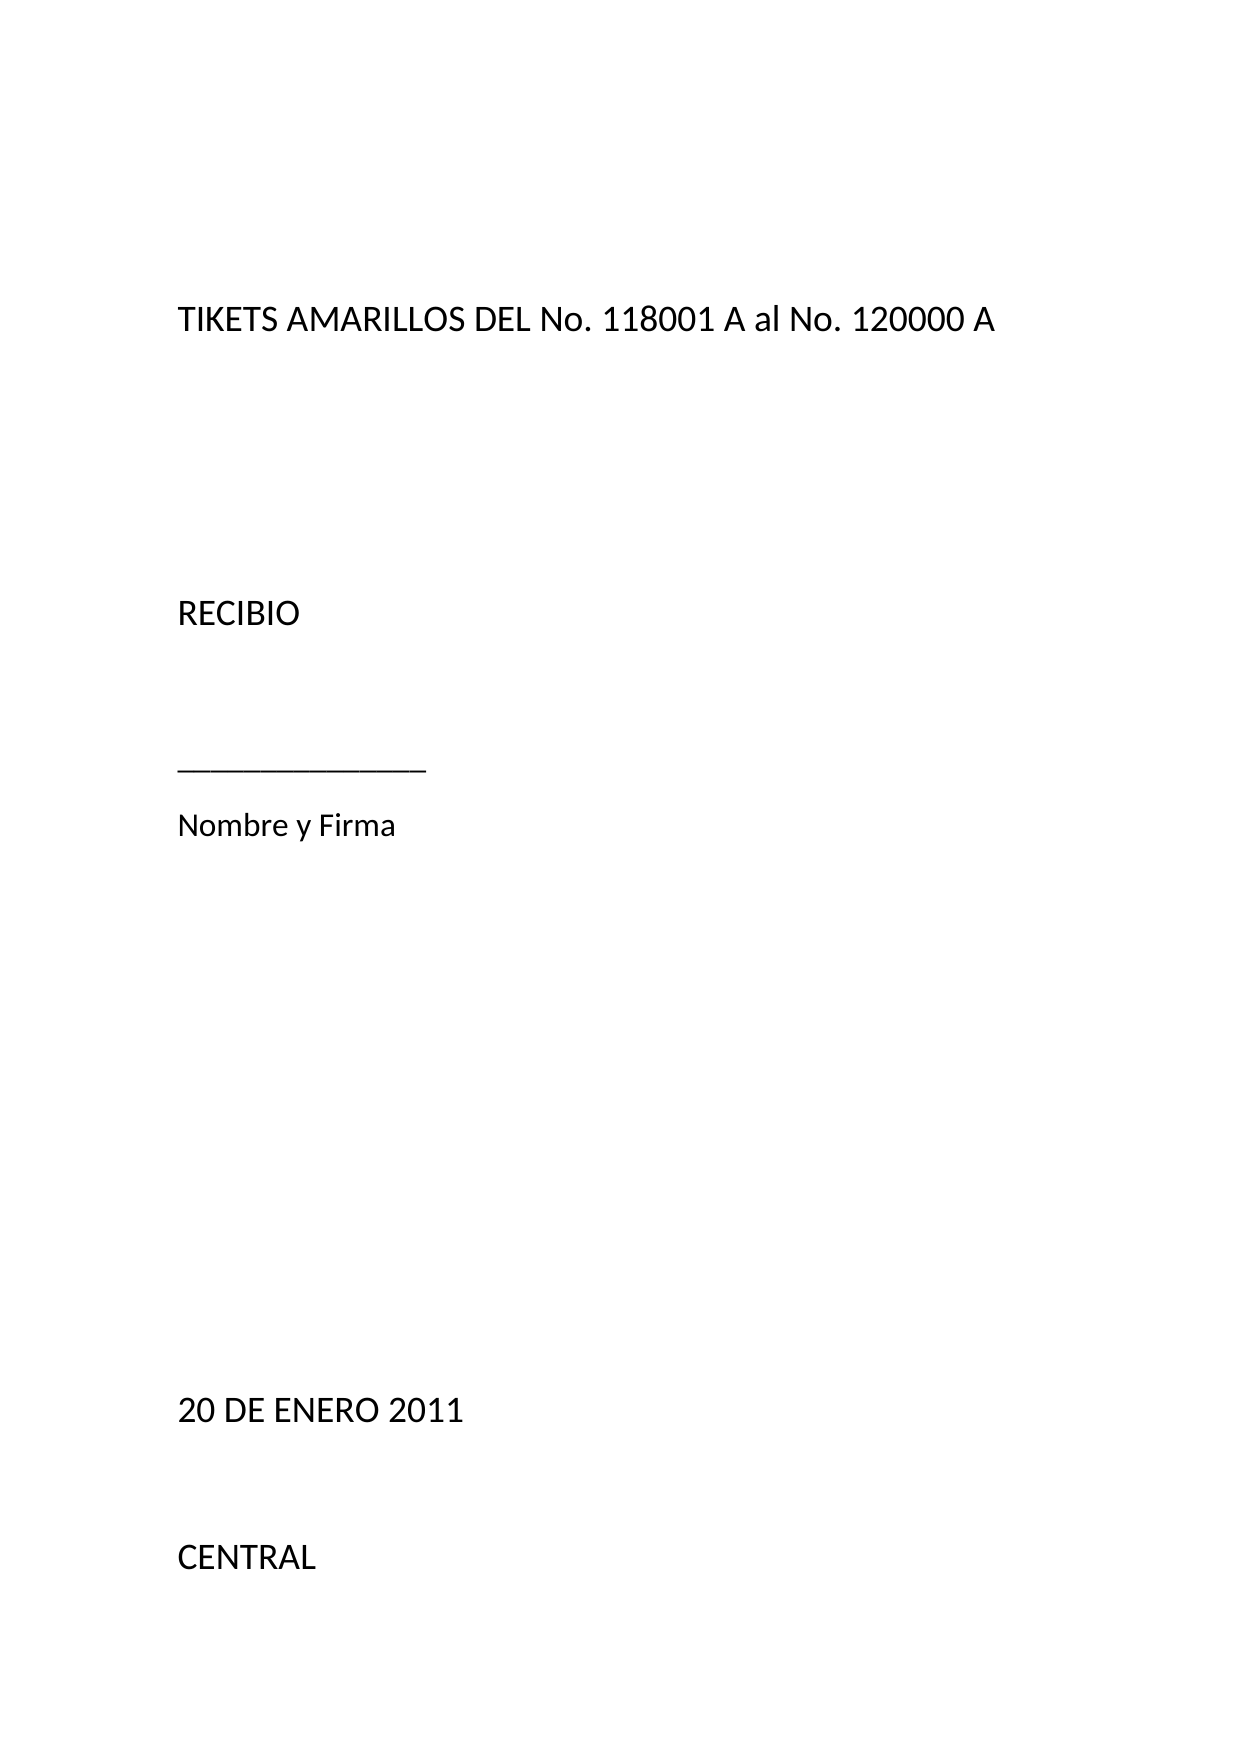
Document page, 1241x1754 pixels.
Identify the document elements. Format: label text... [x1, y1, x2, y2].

text _______________ [177, 736, 1063, 777]
text RECIBIO [177, 589, 1063, 635]
text TIKETS AMARILLOS DEL No. 118001 A al No. 120000 A [177, 295, 1063, 341]
text Nombre y Firma [177, 803, 1063, 844]
text 20 DE ENERO 2011 [177, 1386, 1063, 1432]
text CENTRAL [177, 1533, 1063, 1579]
